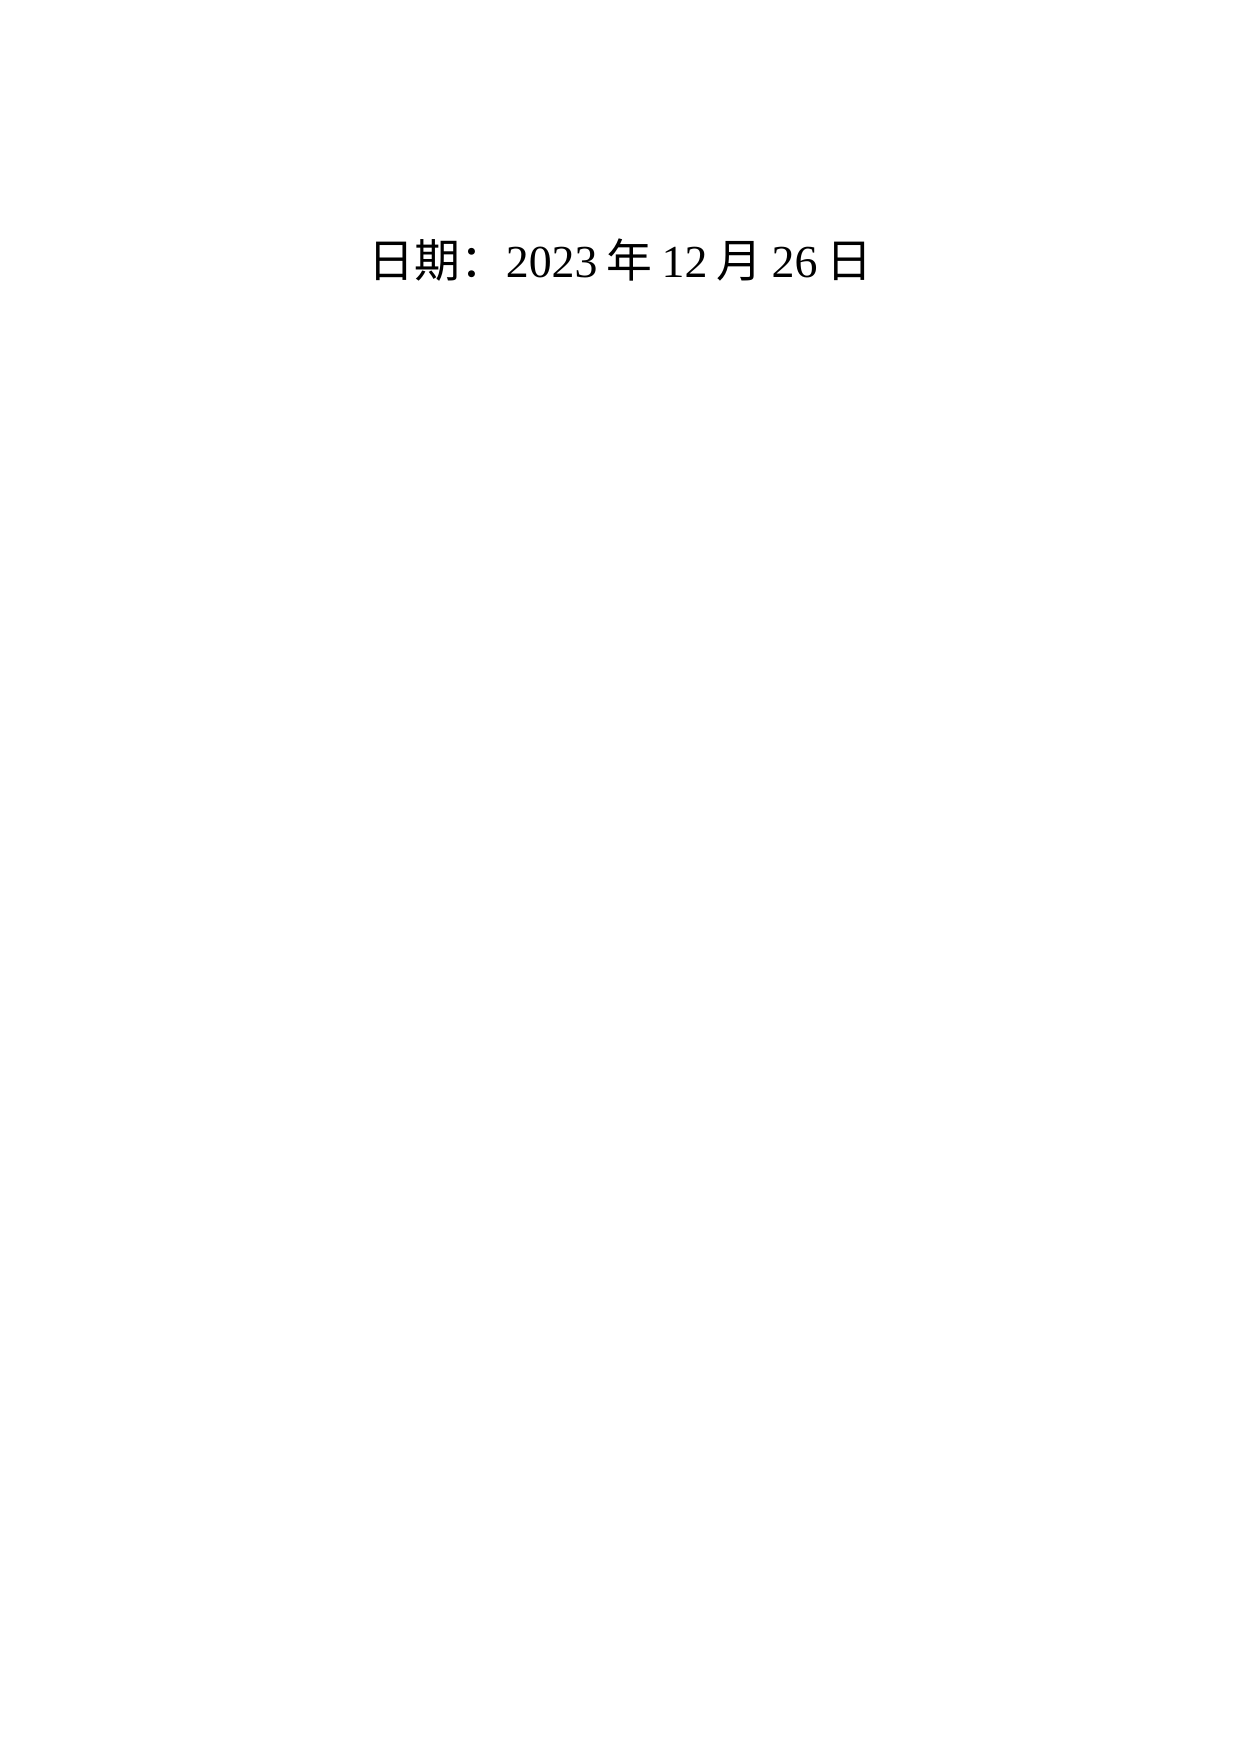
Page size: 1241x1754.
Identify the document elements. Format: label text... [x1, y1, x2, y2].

text 日期：2023年12月26日 [187, 209, 1053, 306]
